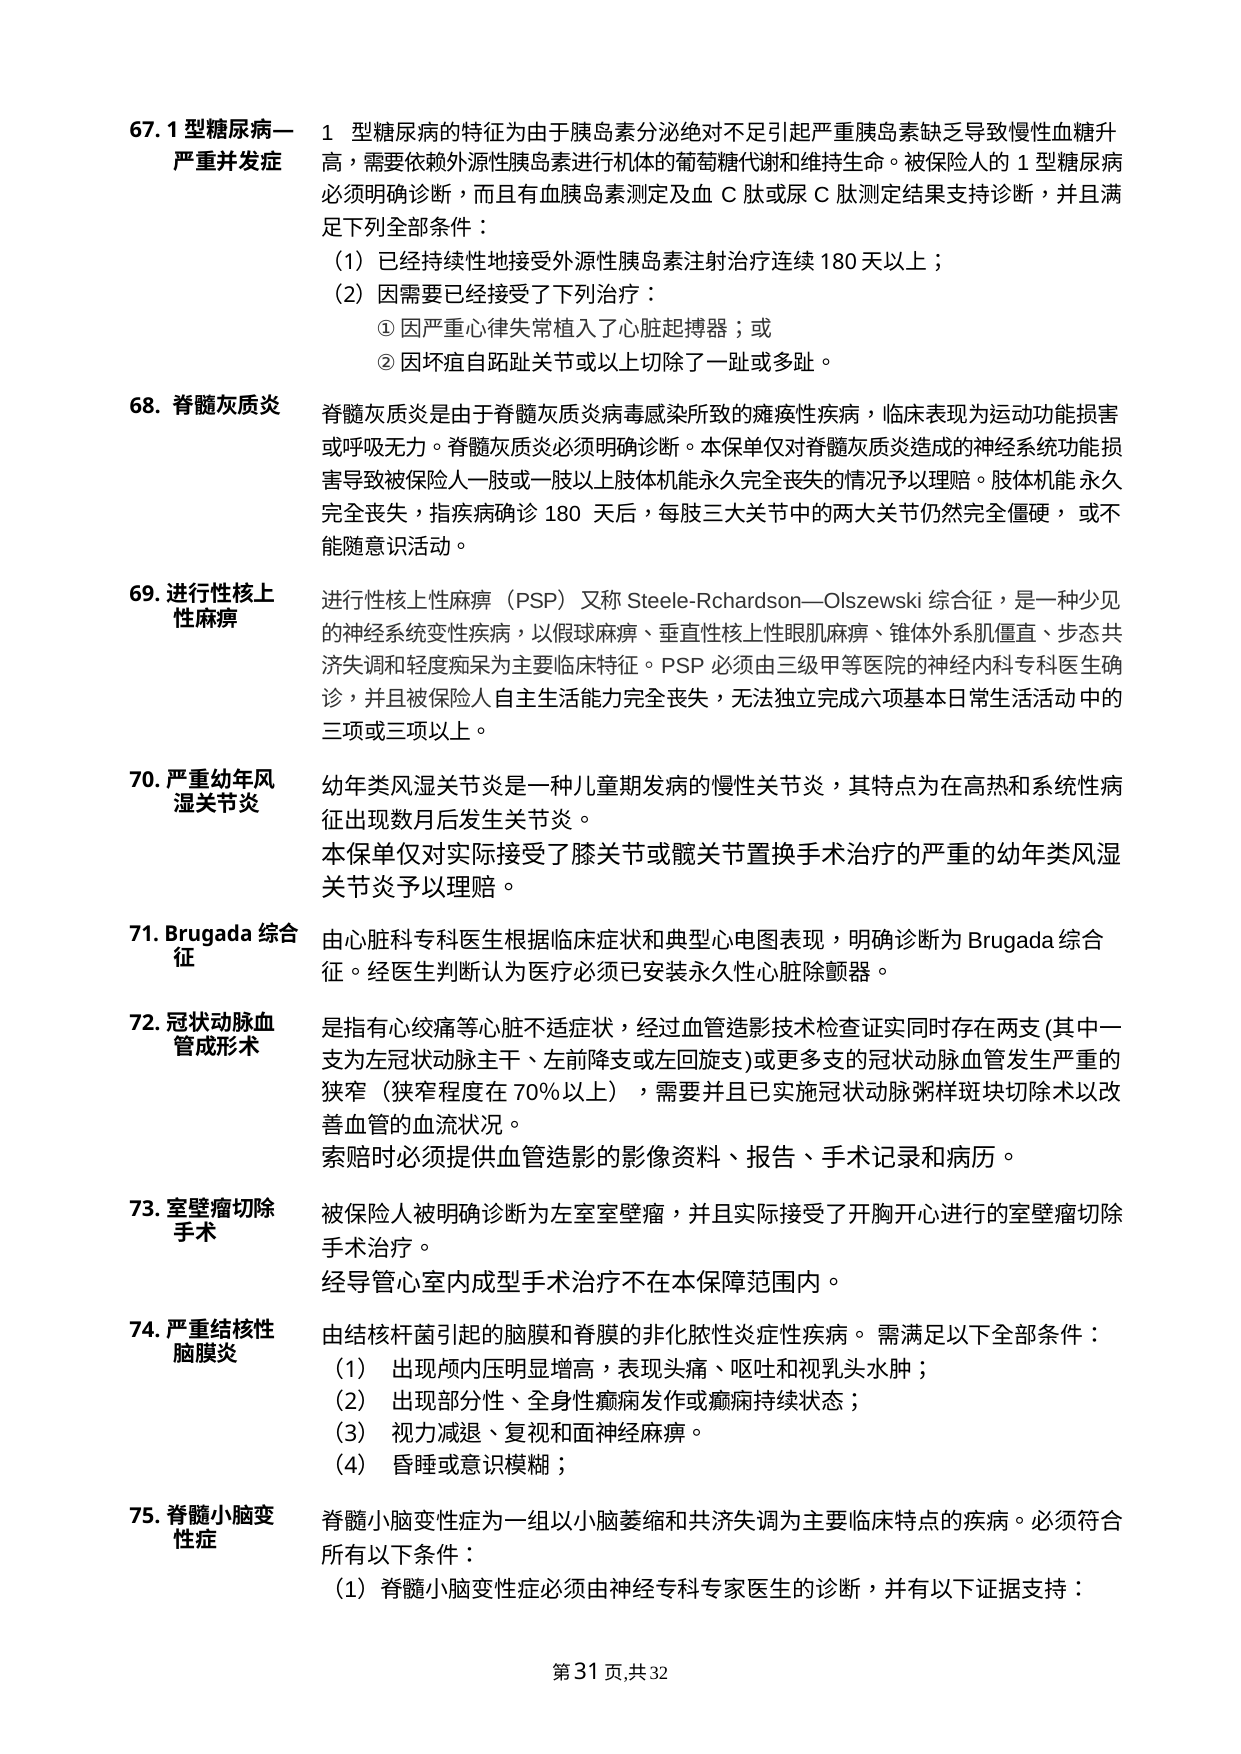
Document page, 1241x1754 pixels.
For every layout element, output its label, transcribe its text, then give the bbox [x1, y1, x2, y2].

table_cell 73. 室壁瘤切除手术 [109, 1189, 310, 1311]
table_cell 脊髓小脑变性症为一组以小脑萎缩和共济失调为主要临床特点的疾病。必须符合所有以下条件： （1）脊髓小脑变性症必须由神经专科专家医生的诊断，并有以下证据支持： [310, 1497, 1154, 1603]
table_header 67. 1 型糖尿病— 严重并发症 [109, 121, 310, 388]
table_cell 71. Brugada 综合征 [109, 914, 310, 1002]
table_cell 68. 脊髓灰质炎 [109, 388, 310, 574]
table_cell 进行性核上性麻痹（PSP）又称 Steele-Rchardson—Olszewski 综合征，是一种少见的神经系统变性疾病，以假球麻痹、垂直性核上性眼肌麻痹、锥体外系肌僵直、步态共济失调和轻度痴呆为主要临床特征。PSP 必须由三级甲等医院的神经内科专科医生确诊，并且被保险人自主生活能力完全丧失，无法独立完成六项基本日常生活活动中的三项或三项以上。 [310, 574, 1154, 761]
table_cell 被保险人被明确诊断为左室室壁瘤，并且实际接受了开胸开心进行的室壁瘤切除手术治疗。 经导管心室内成型手术治疗不在本保障范围内。 [310, 1189, 1154, 1311]
table_cell 脊髓灰质炎是由于脊髓灰质炎病毒感染所致的瘫痪性疾病，临床表现为运动功能损害或呼吸无力。脊髓灰质炎必须明确诊断。本保单仅对脊髓灰质炎造成的神经系统功能损害导致被保险人一肢或一肢以上肢体机能永久完全丧失的情况予以理赔。肢体机能永久完全丧失，指疾病确诊 180 天后，每肢三大关节中的两大关节仍然完全僵硬， 或不能随意识活动。 [310, 388, 1154, 574]
table_cell 是指有心绞痛等心脏不适症状，经过血管造影技术检查证实同时存在两支(其中一支为左冠状动脉主干、左前降支或左回旋支)或更多支的冠状动脉血管发生严重的狭窄（狭窄程度在70％以上），需要并且已实施冠状动脉粥样斑块切除术以改善血管的血流状况。 索赔时必须提供血管造影的影像资料、报告、手术记录和病历。 [310, 1003, 1154, 1189]
table_cell 幼年类风湿关节炎是一种儿童期发病的慢性关节炎，其特点为在高热和系统性病征出现数月后发生关节炎。 本保单仅对实际接受了膝关节或髋关节置换手术治疗的严重的幼年类风湿关节炎予以理赔。 [310, 761, 1154, 914]
table_cell 74. 严重结核性脑膜炎 [109, 1311, 310, 1497]
table_cell 69. 进行性核上性麻痹 [109, 574, 310, 761]
table_cell 由心脏科专科医生根据临床症状和典型心电图表现，明确诊断为Brugada综合征。经医生判断认为医疗必须已安装永久性心脏除颤器。 [310, 914, 1154, 1002]
table_cell 72. 冠状动脉血管成形术 [109, 1003, 310, 1189]
table_cell 75. 脊髓小脑变性症 [109, 1497, 310, 1603]
table_header 1 型糖尿病的特征为由于胰岛素分泌绝对不足引起严重胰岛素缺乏导致慢性血糖升 高，需要依赖外源性胰岛素进行机体的葡萄糖代谢和维持生命。被保险人的 1 型糖尿病必须明确诊断，而且有血胰岛素测定及血 C 肽或尿 C 肽测定结果支持诊断，并且满足下列全部条件： （1）已经持续性地接受外源性胰岛素注射治疗连续180天以上； （2）因需要已经接受了下列治疗： ①因严重心律失常植入了心脏起搏器；或 ②因坏疽自跖趾关节或以上切除了一趾或多趾。 [310, 121, 1154, 388]
table_cell 70. 严重幼年风湿关节炎 [109, 761, 310, 914]
table_cell 由结核杆菌引起的脑膜和脊膜的非化脓性炎症性疾病。 需满足以下全部条件： 出现颅内压明显增高，表现头痛、呕吐和视乳头水肿； 出现部分性、全身性癫痫发作或癫痫持续状态； 视力减退、复视和面神经麻痹。 昏睡或意识模糊； [310, 1311, 1154, 1497]
